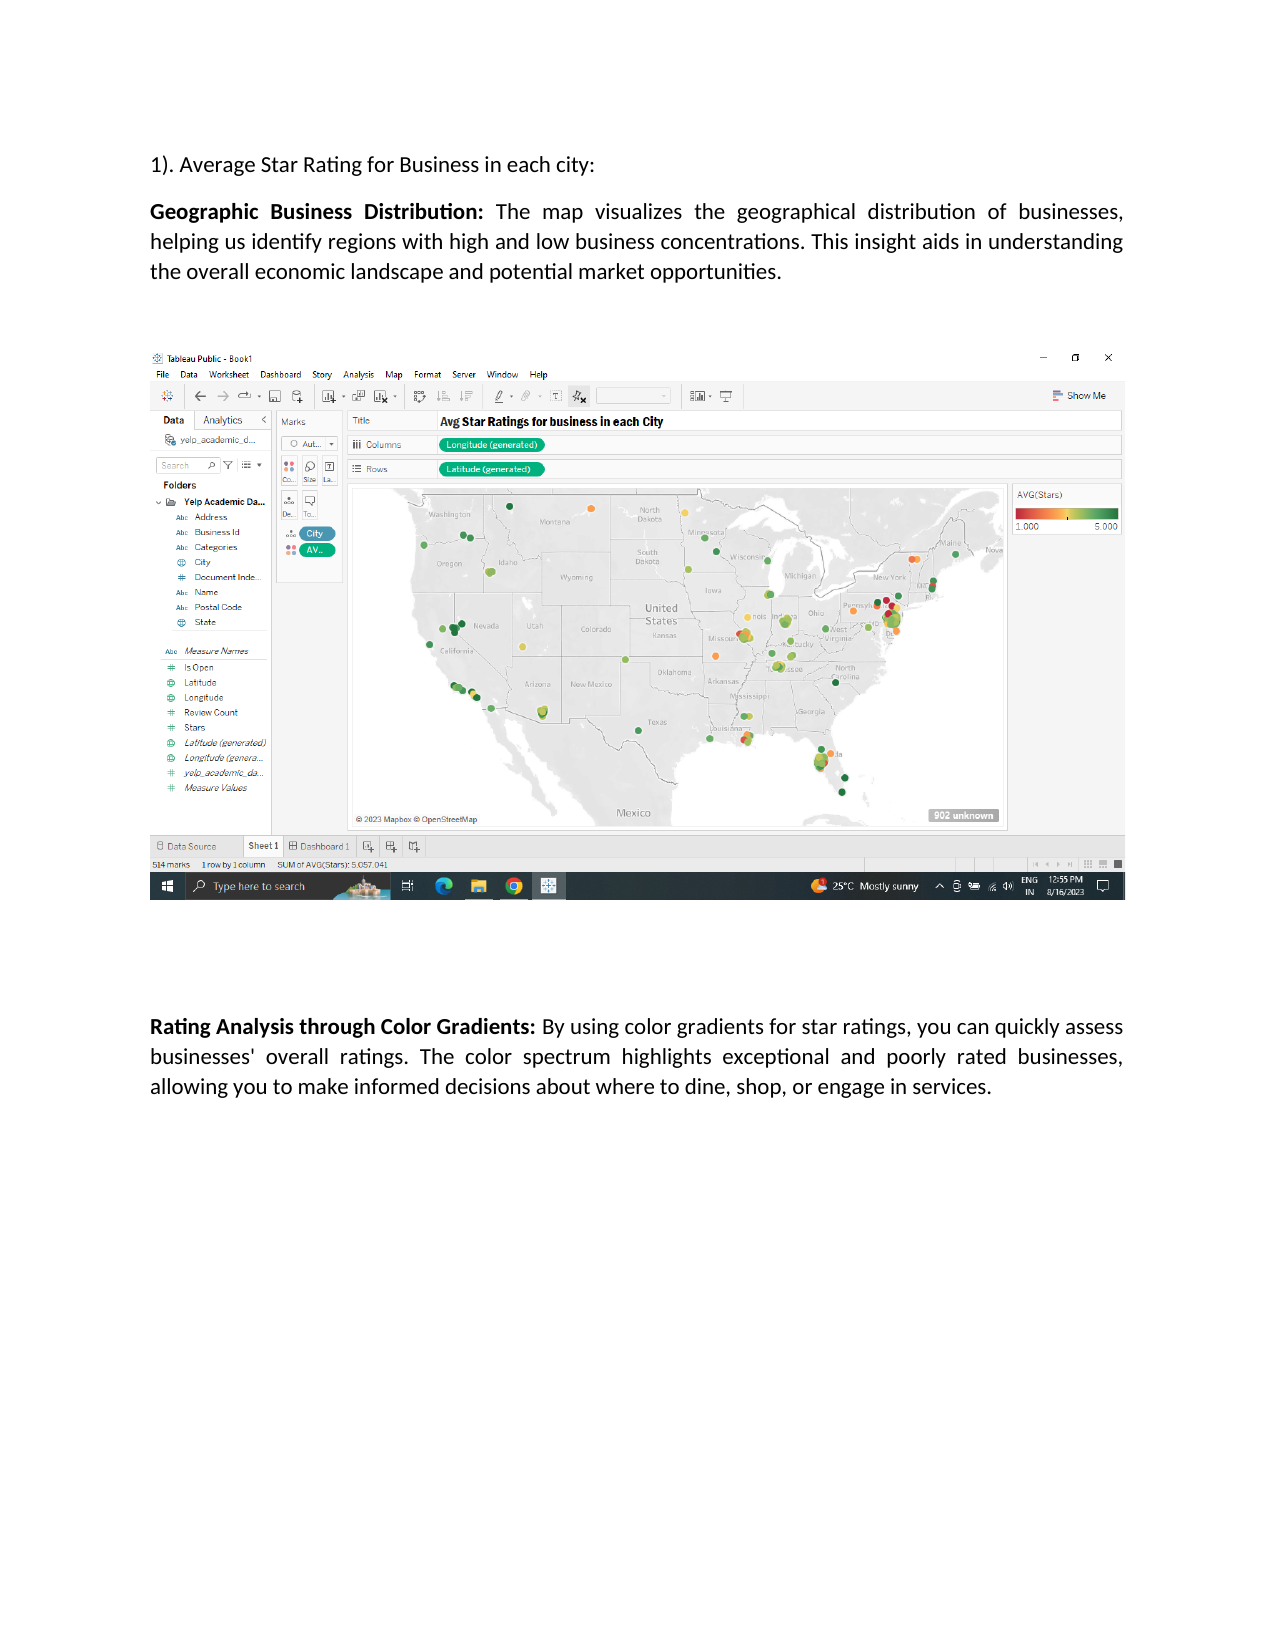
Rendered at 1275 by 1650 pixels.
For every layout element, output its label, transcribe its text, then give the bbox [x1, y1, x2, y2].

picture [150, 351, 1125, 900]
text 1). Average Star Rating for Business in each city: [150, 150, 1125, 178]
text Rating Analysis through Color Gradients: By using color gradients for star ratings, you can quickly assess businesses' overall ratings. The color spectrum highlights exceptional and poorly rated businesses, allowing you to make informed decisions about where to dine, shop, or engage in services. [150, 1012, 1125, 1100]
text Geographic Business Distribution: The map visualizes the geographical distribution of businesses, helping us identify regions with high and low business concentrations. This insight aids in understanding the overall economic landscape and potential market opportunities. [150, 197, 1125, 285]
